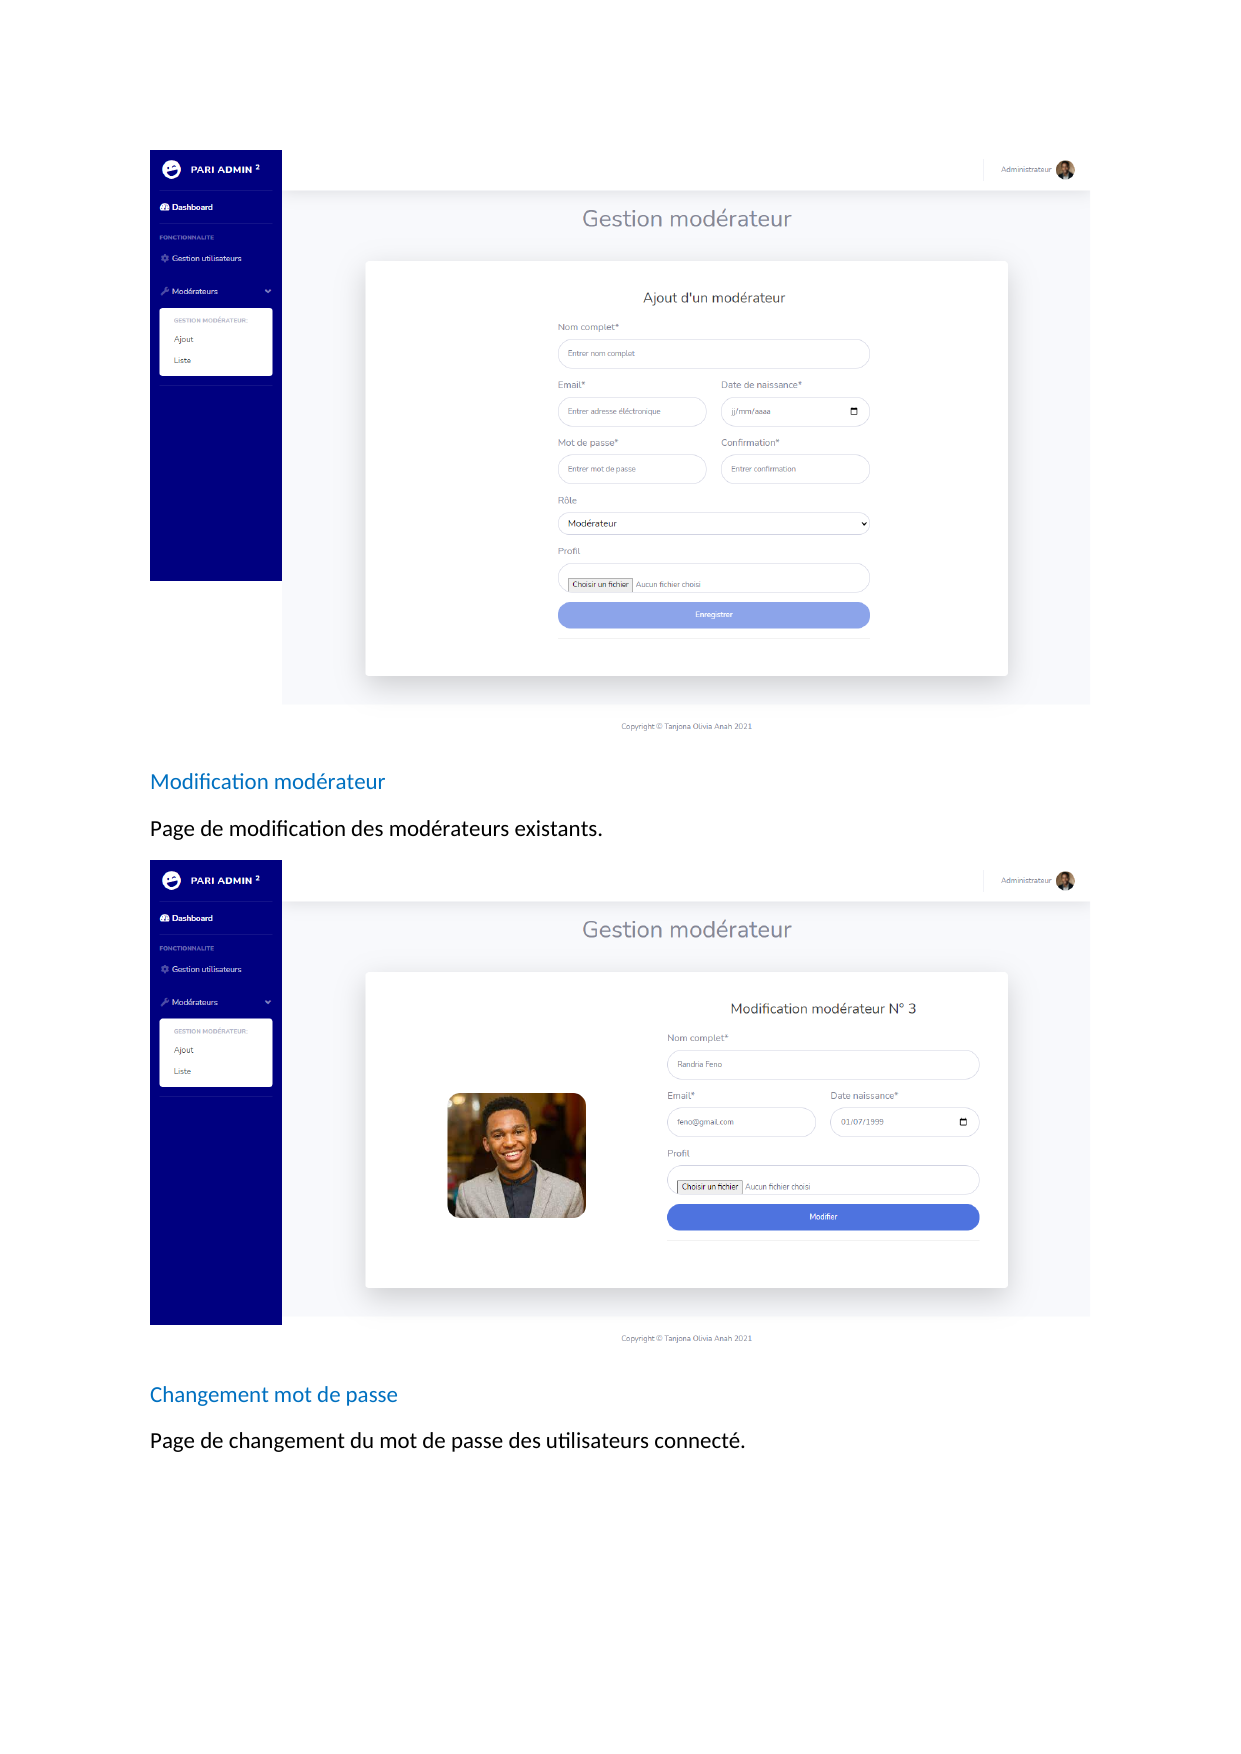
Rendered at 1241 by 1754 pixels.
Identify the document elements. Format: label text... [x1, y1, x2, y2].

picture [150, 860, 1091, 1361]
text Modification modérateur [150, 767, 1090, 795]
text Page de modification des modérateurs existants. [150, 814, 1090, 842]
text Page de changement du mot de passe des utilisateurs connecté. [150, 1427, 1090, 1455]
picture [150, 150, 1091, 749]
text Changement mot de passe [150, 1380, 1090, 1408]
